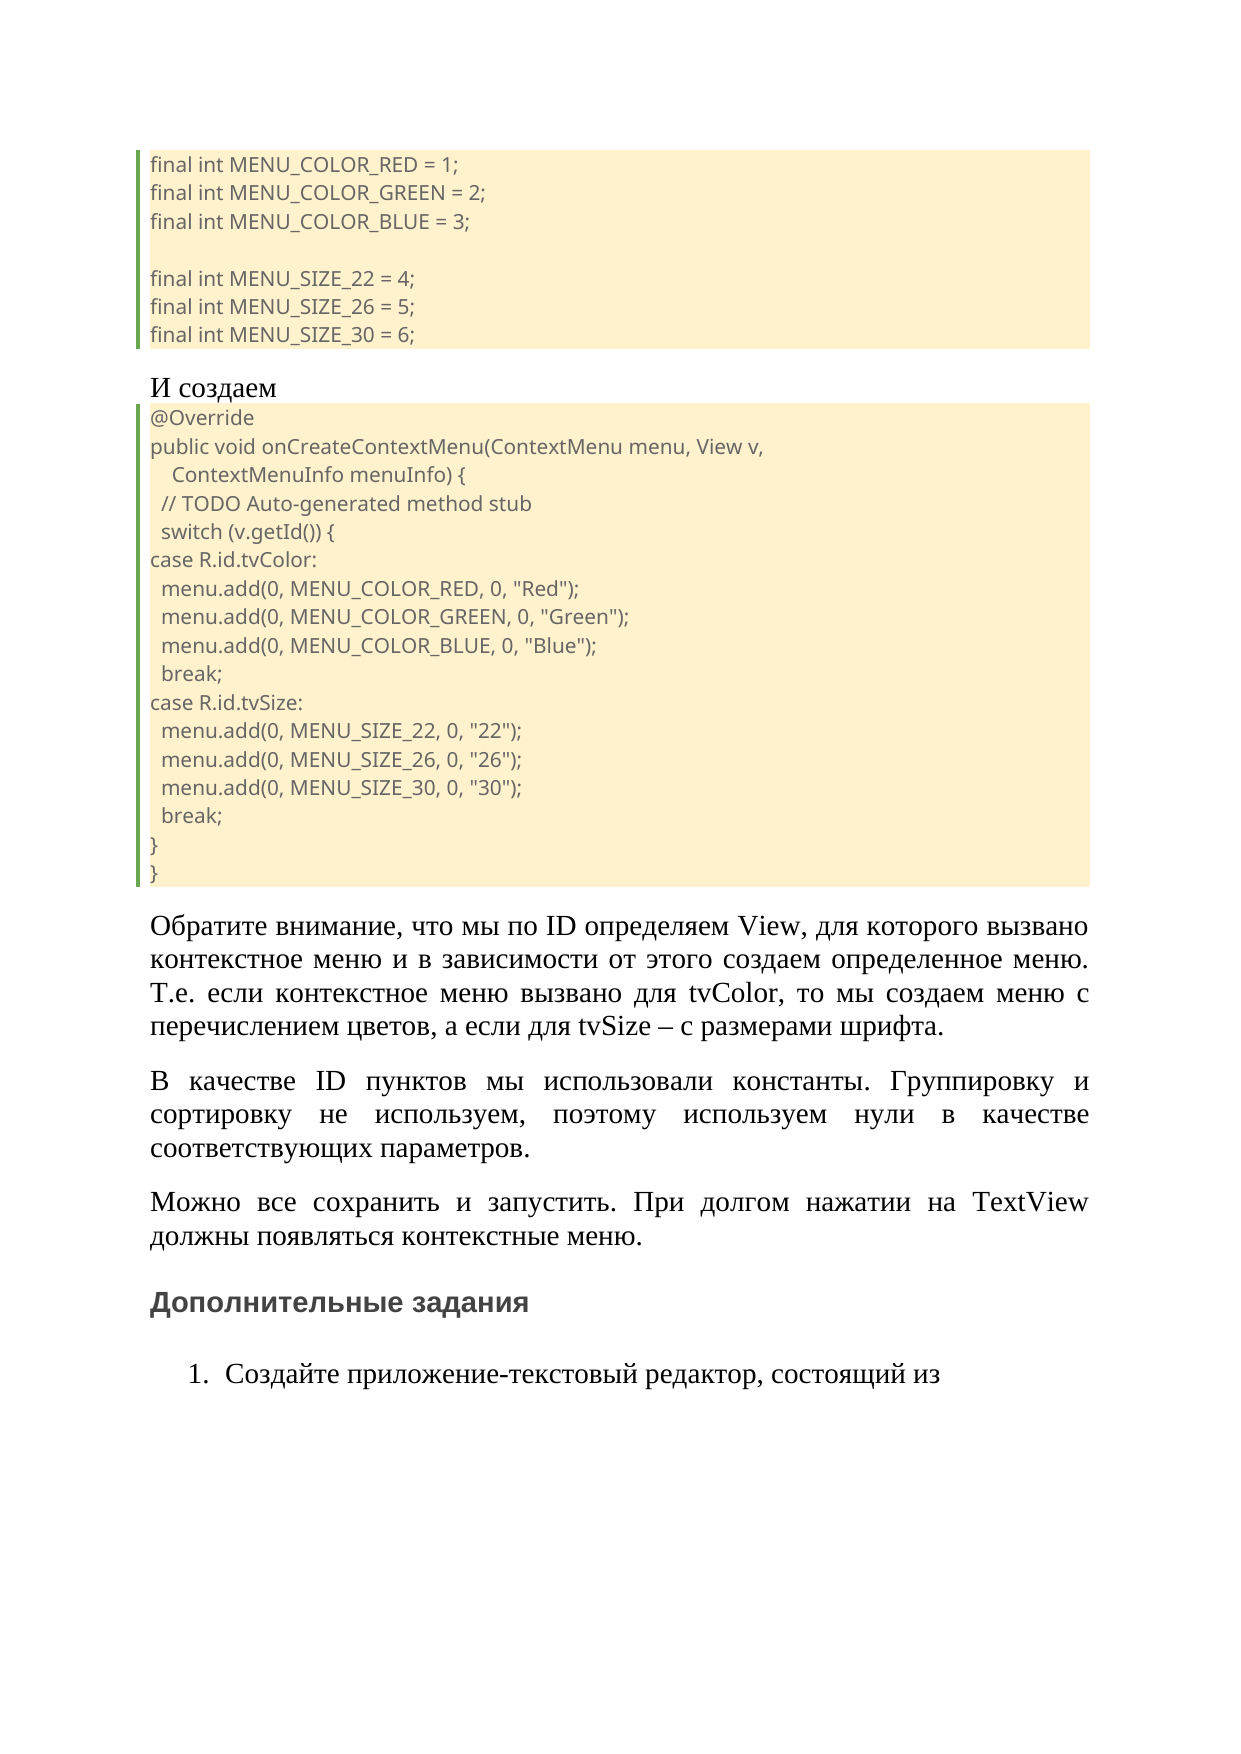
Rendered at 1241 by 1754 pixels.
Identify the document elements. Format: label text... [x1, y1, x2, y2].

subtitle } [150, 858, 1090, 887]
subtitle menu.add(0, MENU_SIZE_22, 0, "22"); [150, 716, 1090, 745]
subtitle menu.add(0, MENU_SIZE_30, 0, "30"); [150, 773, 1090, 802]
subtitle final int MENU_COLOR_BLUE = 3; [150, 207, 1090, 235]
subtitle final int MENU_SIZE_22 = 4; [150, 264, 1090, 292]
subtitle @Override [150, 403, 1090, 432]
subtitle ContextMenuInfo menuInfo) { [150, 460, 1090, 489]
subtitle case R.id.tvColor: [150, 546, 1090, 574]
subtitle case R.id.tvSize: [150, 688, 1090, 716]
list Создайте приложение-текстовый редактор, состоящий из [187, 1356, 1090, 1389]
subtitle menu.add(0, MENU_COLOR_BLUE, 0, "Blue"); [150, 631, 1090, 659]
subtitle switch (v.getId()) { [150, 517, 1090, 546]
subtitle menu.add(0, MENU_COLOR_RED, 0, "Red"); [150, 574, 1090, 602]
text Можно все сохранить и запустить. При долгом нажатии на TextView должны появляться контекстные меню. [150, 1184, 1090, 1251]
subtitle menu.add(0, MENU_SIZE_26, 0, "26"); [150, 745, 1090, 773]
subtitle final int MENU_COLOR_GREEN = 2; [150, 178, 1090, 207]
subtitle break; [150, 659, 1090, 688]
subtitle public void onCreateContextMenu(ContextMenu menu, View v, [150, 432, 1090, 460]
subtitle } [150, 830, 1090, 858]
subtitle final int MENU_SIZE_26 = 5; [150, 292, 1090, 321]
subtitle menu.add(0, MENU_COLOR_GREEN, 0, "Green"); [150, 602, 1090, 631]
subtitle // TODO Auto-generated method stub [150, 489, 1090, 517]
subtitle final int MENU_SIZE_30 = 6; [150, 321, 1090, 349]
text Обратите внимание, что мы по ID определяем View, для которого вызвано контекстное меню и в зависимости от этого создаем определенное меню. Т.е. если контекстное меню вызвано для tvColor, то мы создаем меню с перечислением цветов, а если для tvSize – с размерами шрифта. [150, 908, 1090, 1042]
subtitle break; [150, 802, 1090, 830]
text И создаем [150, 370, 1090, 403]
subtitle final int MENU_COLOR_RED = 1; [150, 150, 1090, 178]
subtitle Дополнительные задания [150, 1284, 1090, 1318]
text В качестве ID пунктов мы использовали константы. Группировку и сортировку не используем, поэтому используем нули в качестве соответствующих параметров. [150, 1063, 1090, 1163]
